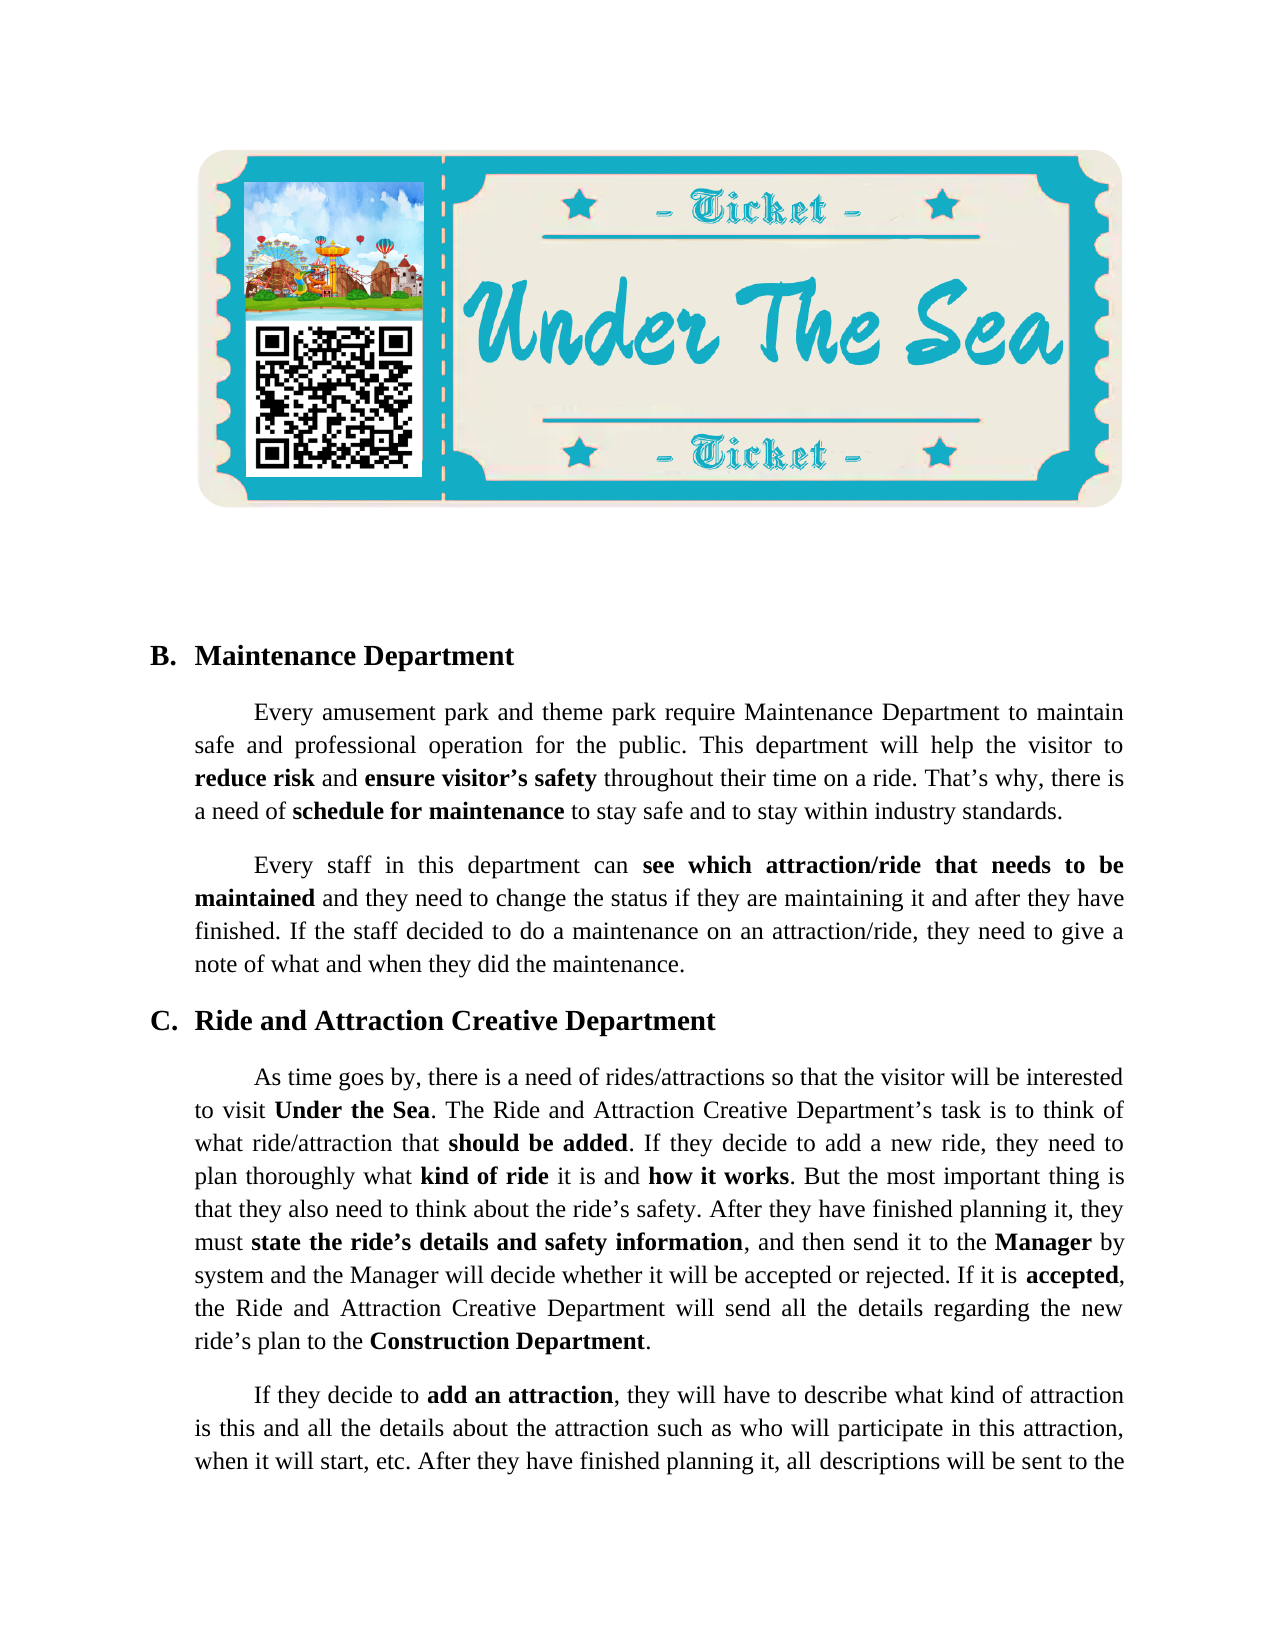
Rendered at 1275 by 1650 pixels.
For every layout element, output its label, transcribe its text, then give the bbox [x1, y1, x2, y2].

list Every amusement park and theme park require Maintenance Department to maintain safe and professional operation for the public. This department will help the visitor to reduce risk and ensure visitor’s safety throughout their time on a ride. That’s why, there is a need of schedule for maintenance to stay safe and to stay within industry standards. [194, 697, 1125, 825]
list Ride and Attraction Creative Department [150, 1003, 1125, 1036]
picture [197, 149, 1123, 508]
list As time goes by, there is a need of rides/attractions so that the visitor will be interested to visit Under the Sea. The Ride and Attraction Creative Department’s task is to think of what ride/attraction that should be added. If they decide to add a new ride, they need to plan thoroughly what kind of ride it is and how it works. But the most important thing is that they also need to think about the ride’s safety. After they have finished planning it, they must state the ride’s details and safety information, and then send it to the Manager by system and the Manager will decide whether it will be accepted or rejected. If it is accepted, the Ride and Attraction Creative Department will send all the details regarding the new ride’s plan to the Construction Department. [194, 1062, 1125, 1355]
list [194, 1380, 1125, 1475]
list Every staff in this department can see which attraction/ride that needs to be maintained and they need to change the status if they are maintaining it and after they have finished. If the staff decided to do a maintenance on an attraction/ride, they need to give a note of what and when they did the maintenance. [194, 850, 1125, 978]
list Maintenance Department [150, 638, 1125, 671]
